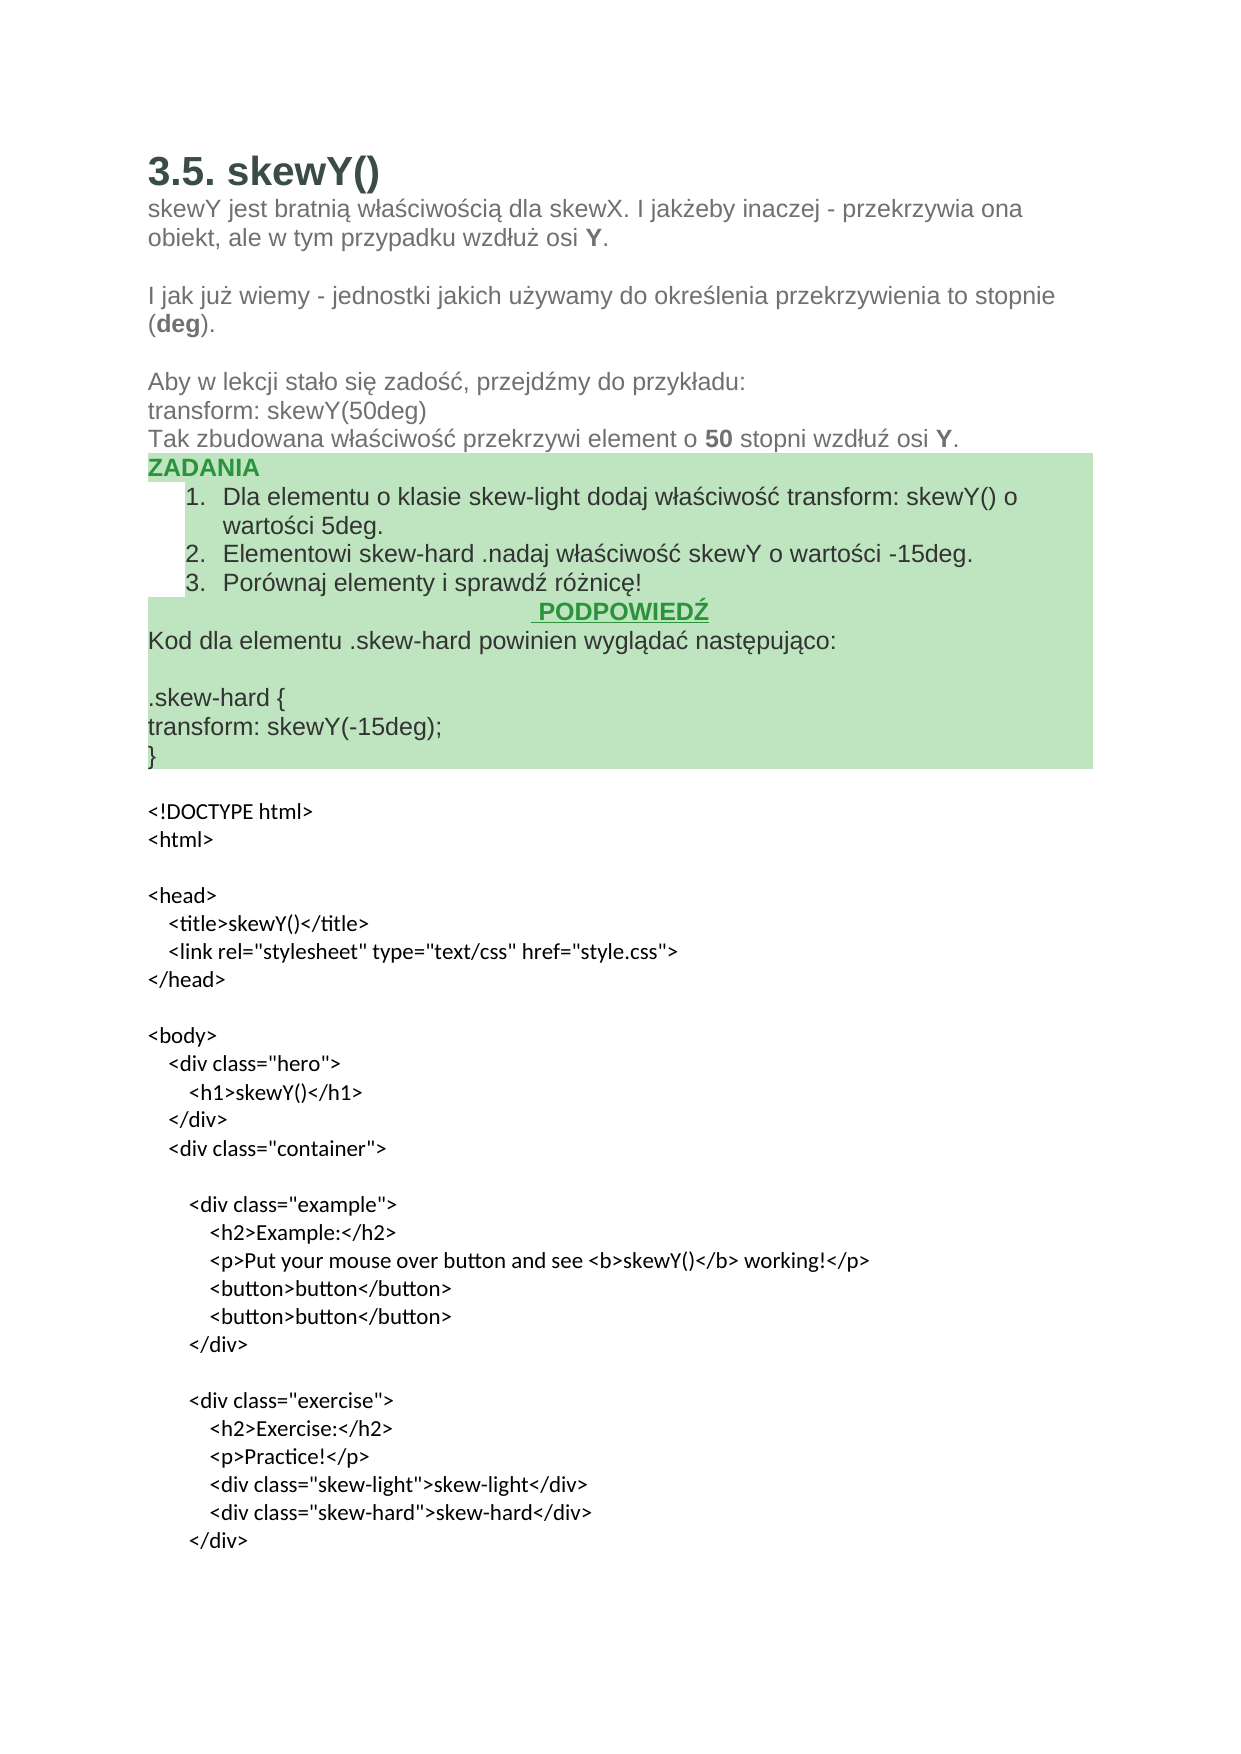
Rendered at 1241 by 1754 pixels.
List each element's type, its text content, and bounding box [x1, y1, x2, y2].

text </div> [148, 1330, 1093, 1358]
text <div class="example"> [148, 1190, 1093, 1218]
text <button>button</button> [148, 1302, 1093, 1330]
text <link rel="stylesheet" type="text/css" href="style.css"> [148, 937, 1093, 966]
text <p>Practice!</p> [148, 1442, 1093, 1470]
text <html> [148, 825, 1093, 853]
text 3.5. skewY() [148, 148, 1093, 194]
list Porównaj elementy i sprawdź różnicę! [185, 568, 1093, 597]
text ZADANIA [148, 453, 1093, 482]
text <div class="skew-hard">skew-hard</div> [148, 1498, 1093, 1526]
text <h2>Example:</h2> [148, 1218, 1093, 1246]
text <div class="container"> [148, 1134, 1093, 1162]
text <!DOCTYPE html> [148, 797, 1093, 825]
text <h2>Exercise:</h2> [148, 1414, 1093, 1442]
list Elementowi skew-hard .nadaj właściwość skewY o wartości -15deg. [185, 539, 1093, 568]
text <head> [148, 881, 1093, 909]
text </head> [148, 966, 1093, 993]
text <div class="skew-light">skew-light</div> [148, 1470, 1093, 1498]
list Dla elementu o klasie skew-light dodaj właściwość transform: skewY() o wartości 5deg. [185, 482, 1093, 539]
text <body> [148, 1022, 1093, 1049]
text <title>skewY()</title> [148, 909, 1093, 937]
text Kod dla elementu .skew-hard powinien wyglądać następująco: .skew-hard { transform: skewY(-15deg); } [148, 626, 1093, 769]
text <div class="exercise"> [148, 1386, 1093, 1414]
text <p>Put your mouse over button and see <b>skewY()</b> working!</p> [148, 1246, 1093, 1274]
text skewY jest bratnią właściwością dla skewX. I jakżeby inaczej - przekrzywia ona obiekt, ale w tym przypadku wzdłuż osi Y. I jak już wiemy - jednostki jakich używamy do określenia przekrzywienia to stopnie (deg). Aby w lekcji stało się zadość, przejdźmy do przykładu: transform: skewY(50deg) Tak zbudowana właściwość przekrzywi element o 50 stopni wzdłuź osi Y. [148, 194, 1093, 453]
text <h1>skewY()</h1> [148, 1078, 1093, 1106]
text <button>button</button> [148, 1274, 1093, 1302]
text <div class="hero"> [148, 1049, 1093, 1078]
text </div> [148, 1106, 1093, 1134]
text PODPOWIEDŹ [148, 597, 1093, 626]
text </div> [148, 1526, 1093, 1554]
